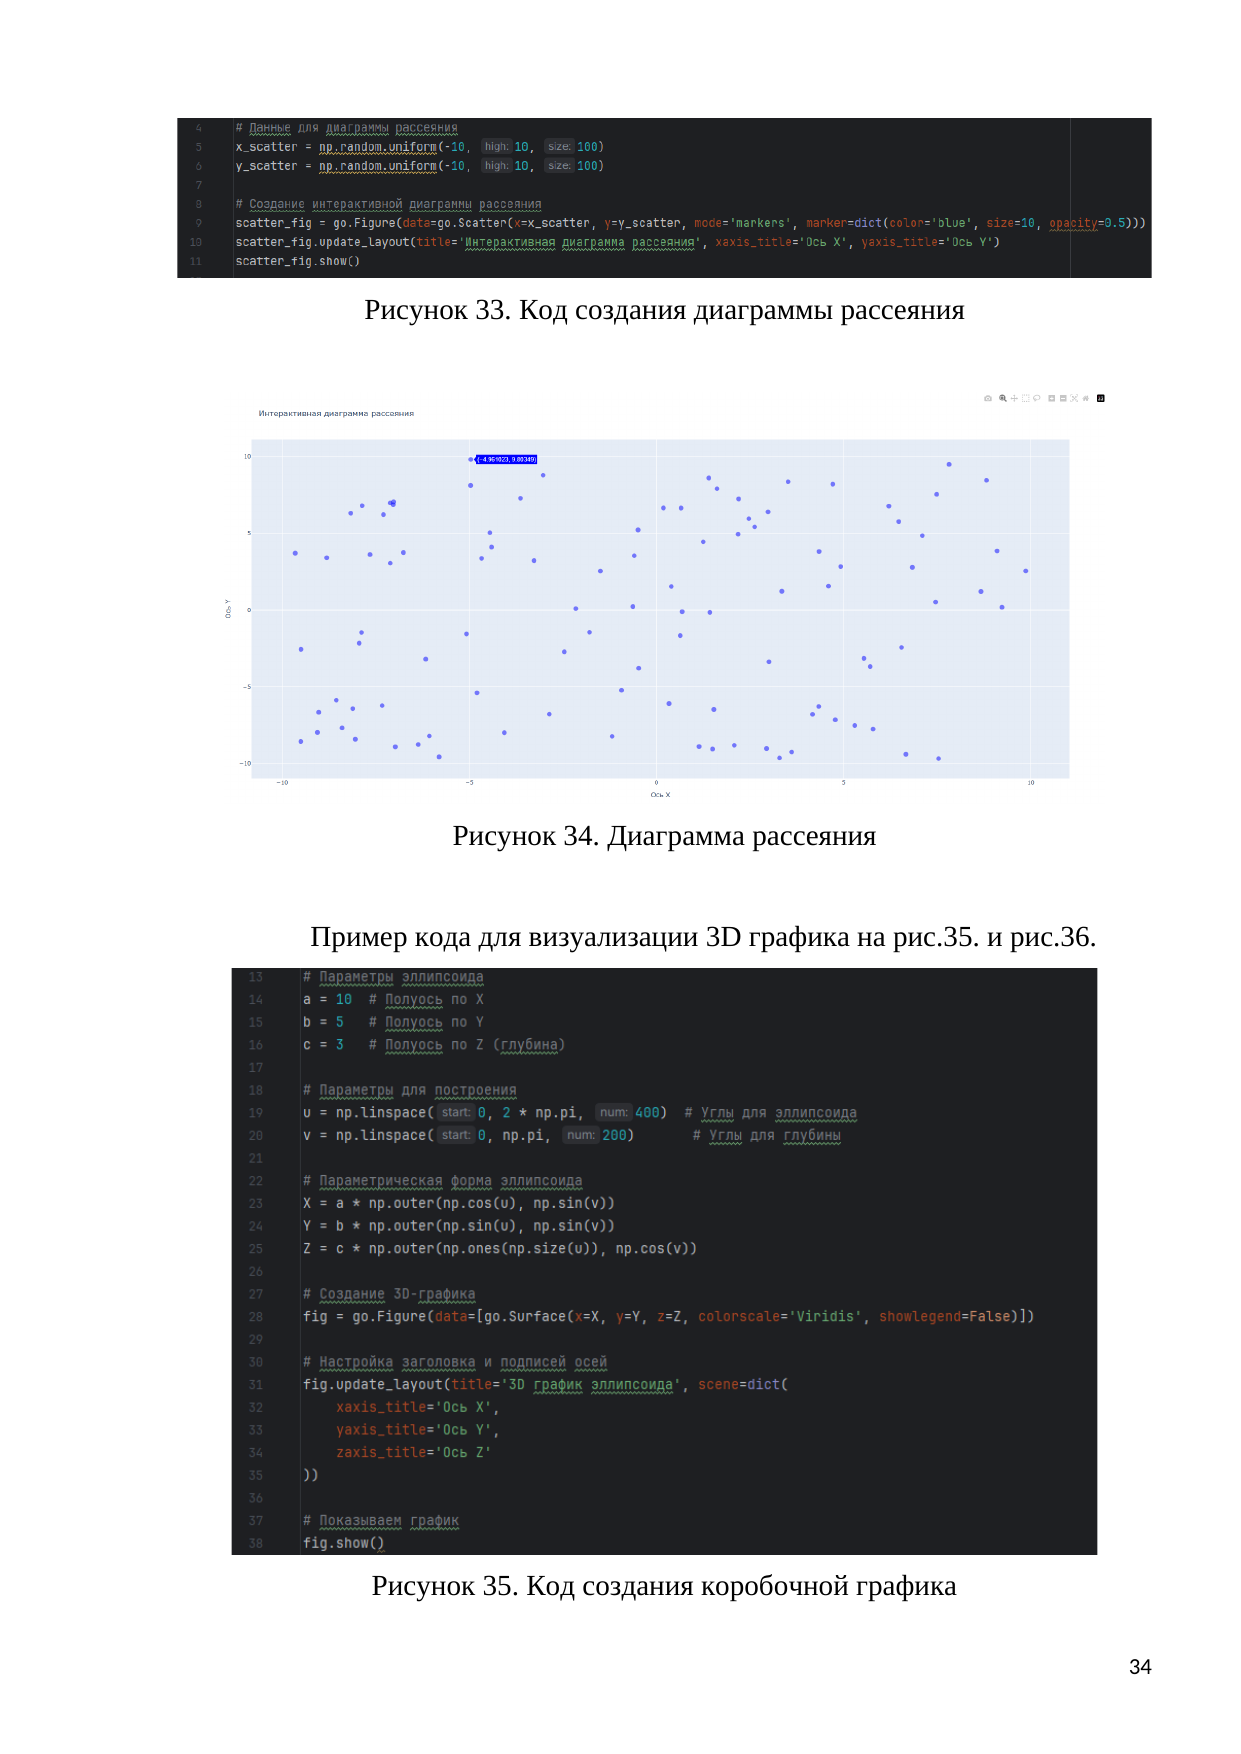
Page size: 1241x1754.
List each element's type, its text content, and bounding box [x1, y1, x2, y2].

text Рисунок 35. Код создания коробочной графика [177, 1568, 1152, 1602]
text Рисунок 33. Код создания диаграммы рассеяния [177, 292, 1152, 325]
text Рисунок 34. Диаграмма рассеяния [177, 818, 1152, 852]
text Пример кода для визуализации 3D графика на рис.35. и рис.36. [236, 919, 1152, 952]
picture [177, 118, 1152, 278]
picture [223, 392, 1105, 804]
picture [231, 968, 1098, 1555]
